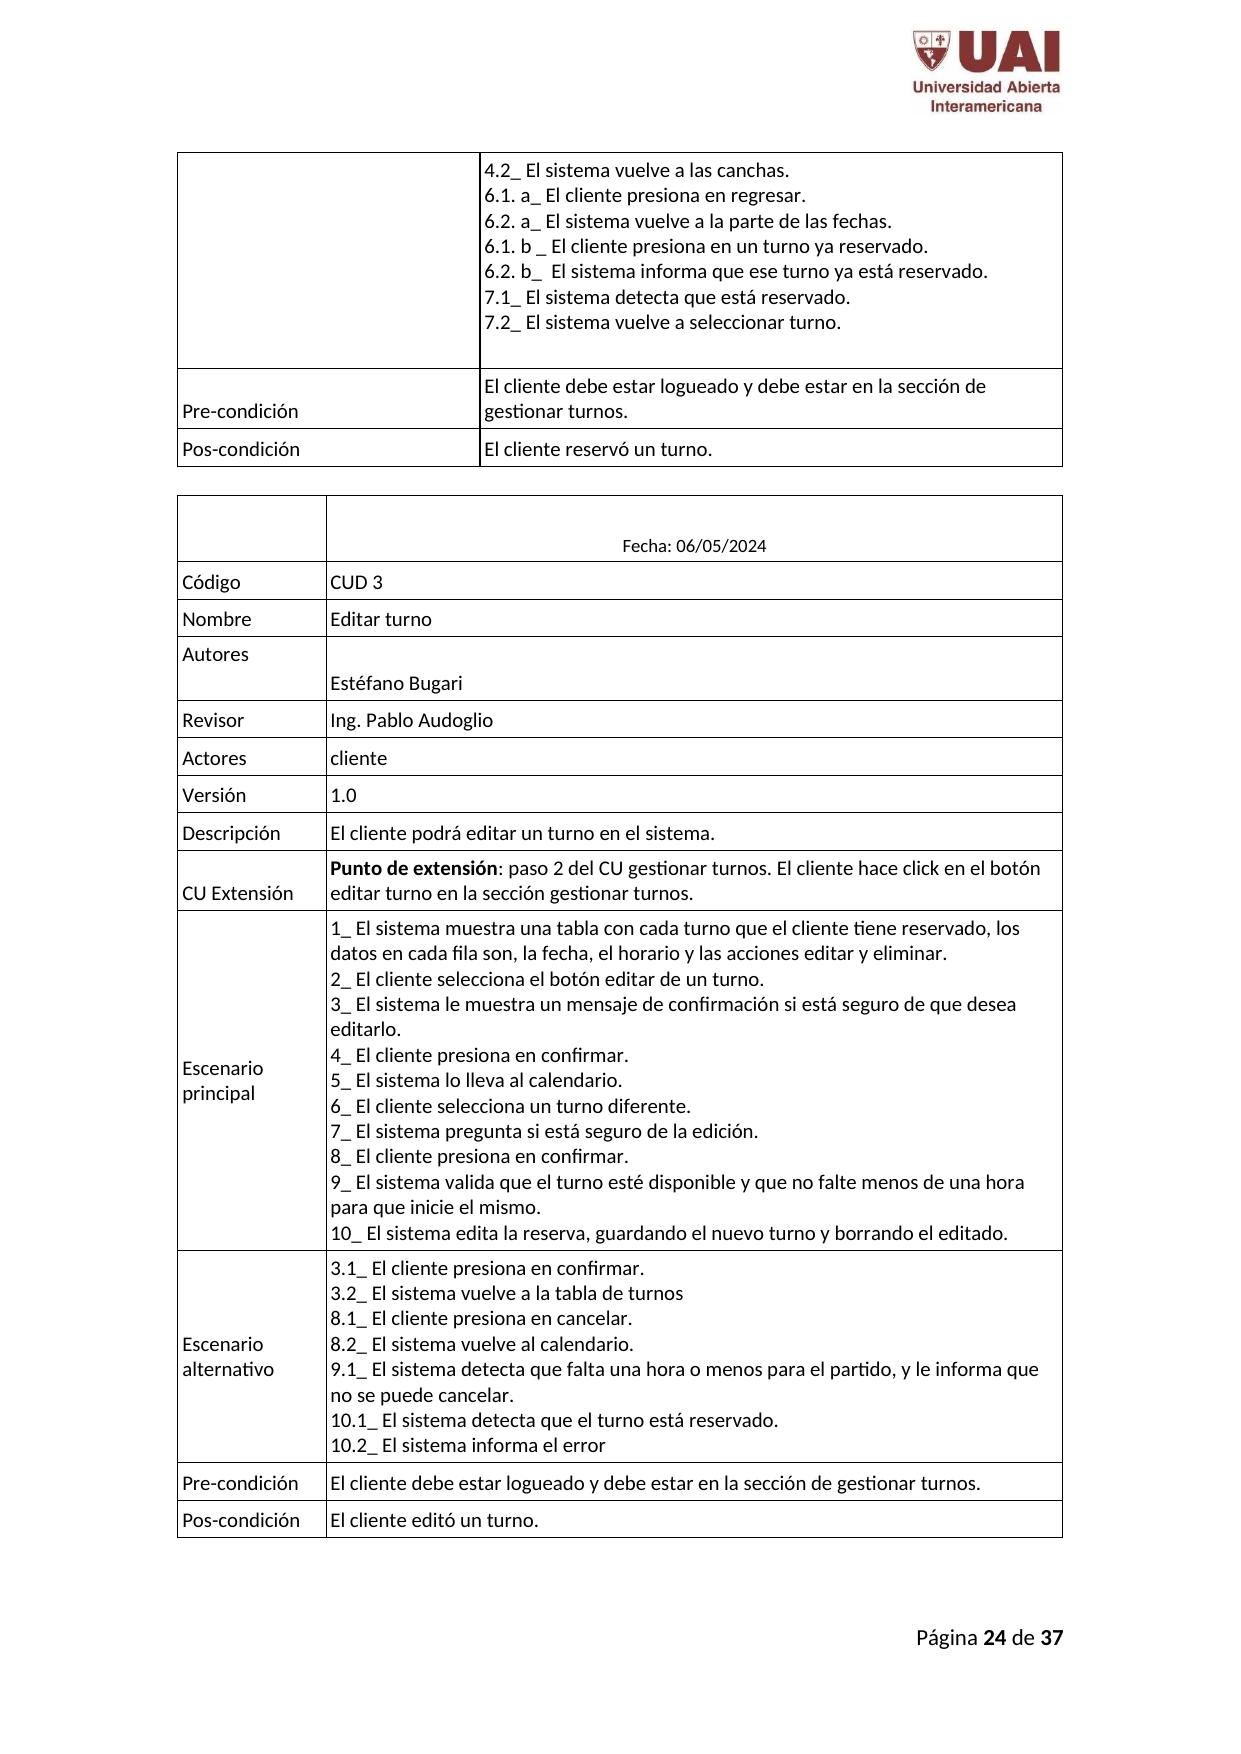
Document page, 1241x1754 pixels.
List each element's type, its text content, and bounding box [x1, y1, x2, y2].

table_cell Revisor [178, 701, 326, 737]
table_cell Punto de extensión: paso 2 del CU gestionar turnos. El cliente hace click en el botón editar turno en la sección gestionar turnos. [327, 851, 1062, 910]
table_cell Versión [178, 776, 326, 812]
table_cell 3.1_ El cliente presiona en confirmar. 3.2_ El sistema vuelve a la tabla de turnos 8.1_ El cliente presiona en cancelar. 8.2_ El sistema vuelve al calendario. 9.1_ El sistema detecta que falta una hora o menos para el partido, y le informa que no se puede cancelar. 10.1_ El sistema detecta que el turno está reservado. 10.2_ El sistema informa el error [327, 1251, 1062, 1462]
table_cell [178, 153, 479, 368]
table_cell 1_ El sistema muestra una tabla con cada turno que el cliente tiene reservado, los datos en cada fila son, la fecha, el horario y las acciones editar y eliminar. 2_ El cliente selecciona el botón editar de un turno. 3_ El sistema le muestra un mensaje de confirmación si está seguro de que desea editarlo. 4_ El cliente presiona en confirmar. 5_ El sistema lo lleva al calendario. 6_ El cliente selecciona un turno diferente. 7_ El sistema pregunta si está seguro de la edición. 8_ El cliente presiona en confirmar. 9_ El sistema valida que el turno esté disponible y que no falte menos de una hora para que inicie el mismo. 10_ El sistema edita la reserva, guardando el nuevo turno y borrando el editado. [327, 911, 1062, 1249]
table_cell Escenario principal [178, 911, 326, 1249]
table_cell El cliente editó un turno. [327, 1501, 1062, 1537]
table_cell Editar turno [327, 600, 1062, 636]
table_cell El cliente podrá editar un turno en el sistema. [327, 813, 1062, 849]
table_cell Escenario alternativo [178, 1251, 326, 1462]
table_cell Pre-condición [178, 1463, 326, 1500]
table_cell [481, 153, 1062, 368]
table_cell El cliente reservó un turno. [481, 429, 1062, 466]
table_cell CU Extensión [178, 851, 326, 910]
table_cell El cliente debe estar logueado y debe estar en la sección de gestionar turnos. [481, 369, 1062, 428]
picture [910, 27, 1062, 115]
table_cell Pos-condición [178, 1501, 326, 1537]
table_header [178, 496, 326, 561]
table_cell Autores [178, 637, 326, 699]
table_cell El cliente debe estar logueado y debe estar en la sección de gestionar turnos. [327, 1463, 1062, 1500]
table_cell 1.0 [327, 776, 1062, 812]
table_cell Código [178, 562, 326, 598]
table_cell Estéfano Bugari [327, 637, 1062, 699]
table_cell CUD 3 [327, 562, 1062, 598]
table_cell Pre-condición [178, 369, 479, 428]
table_cell Nombre [178, 600, 326, 636]
table_cell Actores [178, 738, 326, 774]
table_header Fecha: 06/05/2024 [327, 496, 1062, 561]
table_cell Descripción [178, 813, 326, 849]
table_cell Pos-condición [178, 429, 479, 466]
table_cell Ing. Pablo Audoglio [327, 701, 1062, 737]
table_cell cliente [327, 738, 1062, 774]
